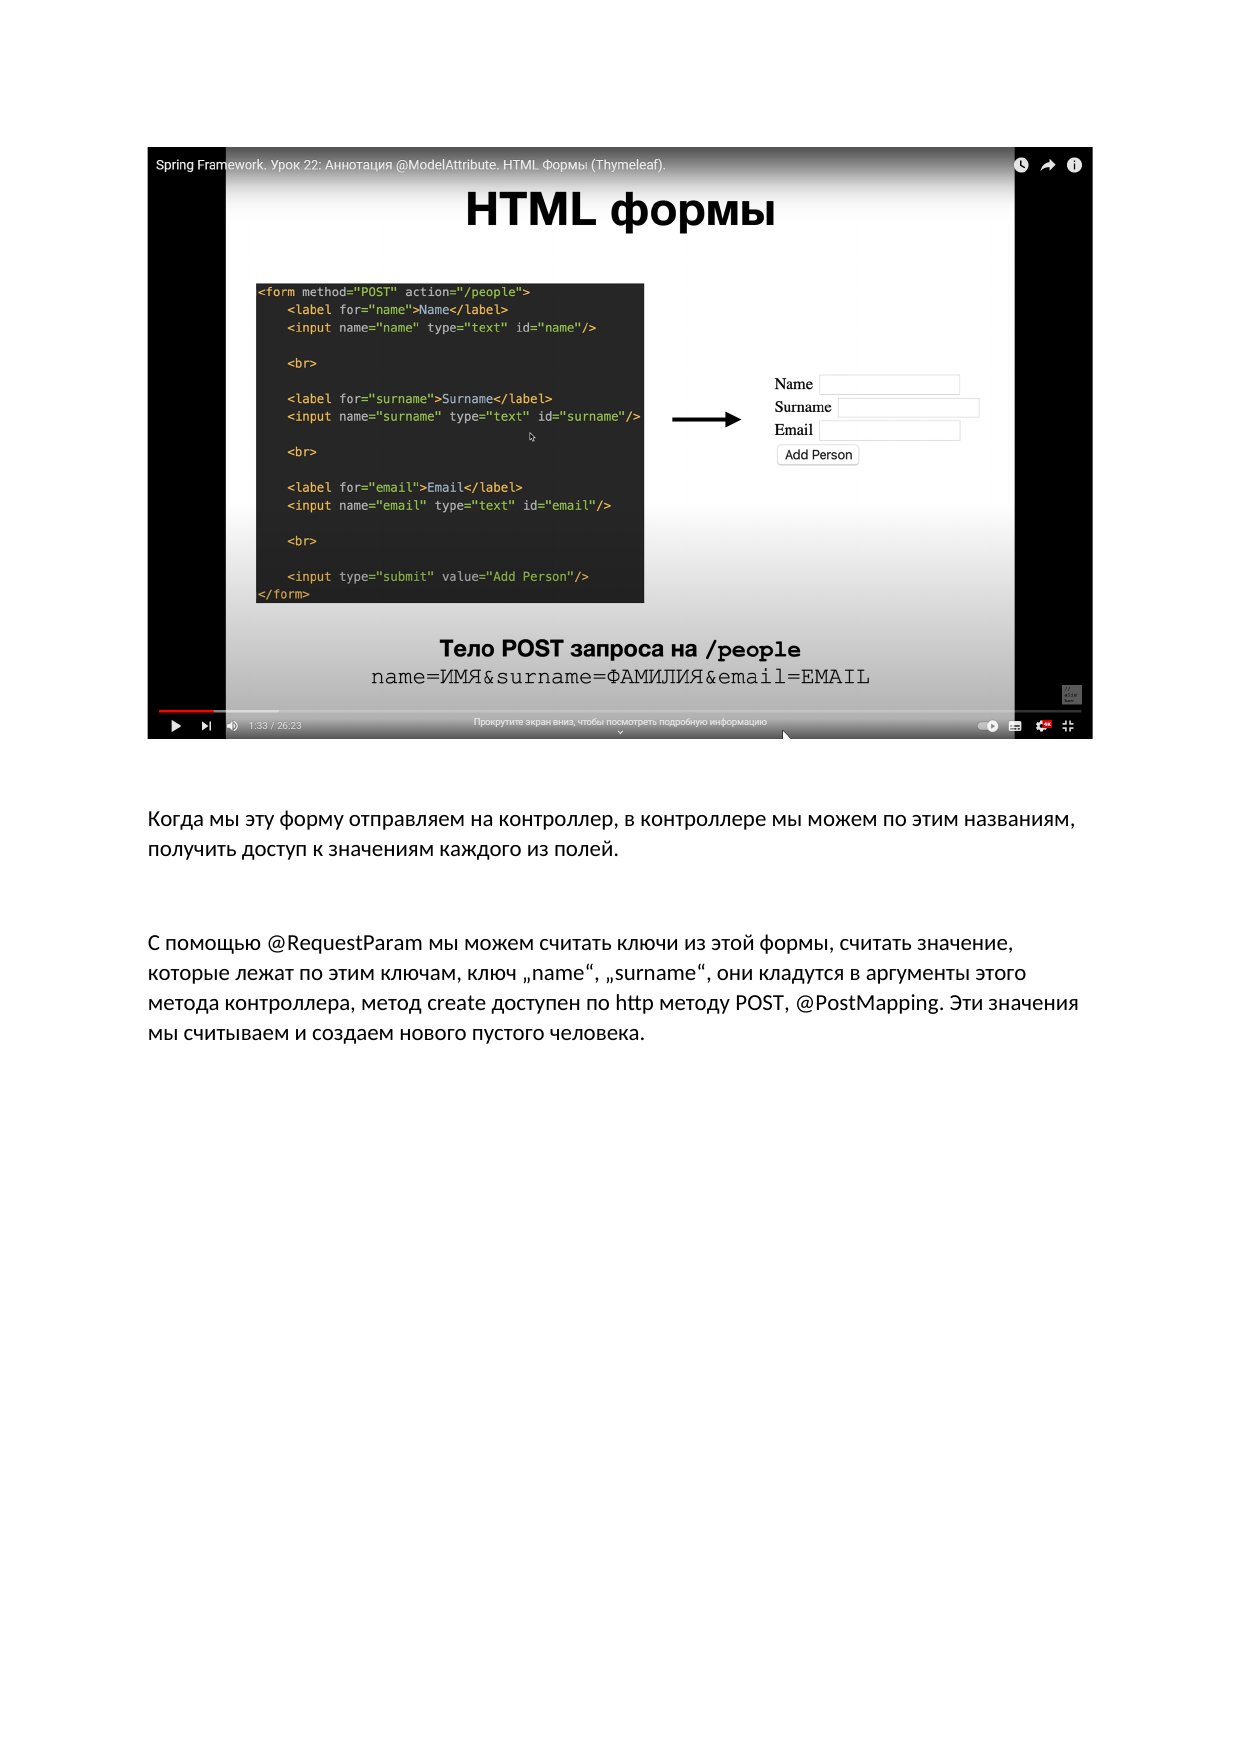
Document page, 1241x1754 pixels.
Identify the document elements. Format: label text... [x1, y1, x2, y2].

text С помощью @RequestParam мы можем считать ключи из этой формы, считать значение, которые лежат по этим ключам, ключ „name“, „surname“, они кладутся в аргументы этого метода контроллера, метод create доступен по http методу POST, @PostMapping. Эти значения мы считываем и создаем нового пустого человека. [148, 928, 1093, 1047]
picture [147, 147, 1093, 739]
text Когда мы эту форму отправляем на контроллер, в контроллере мы можем по этим названиям, получить доступ к значениям каждого из полей. [148, 804, 1093, 862]
